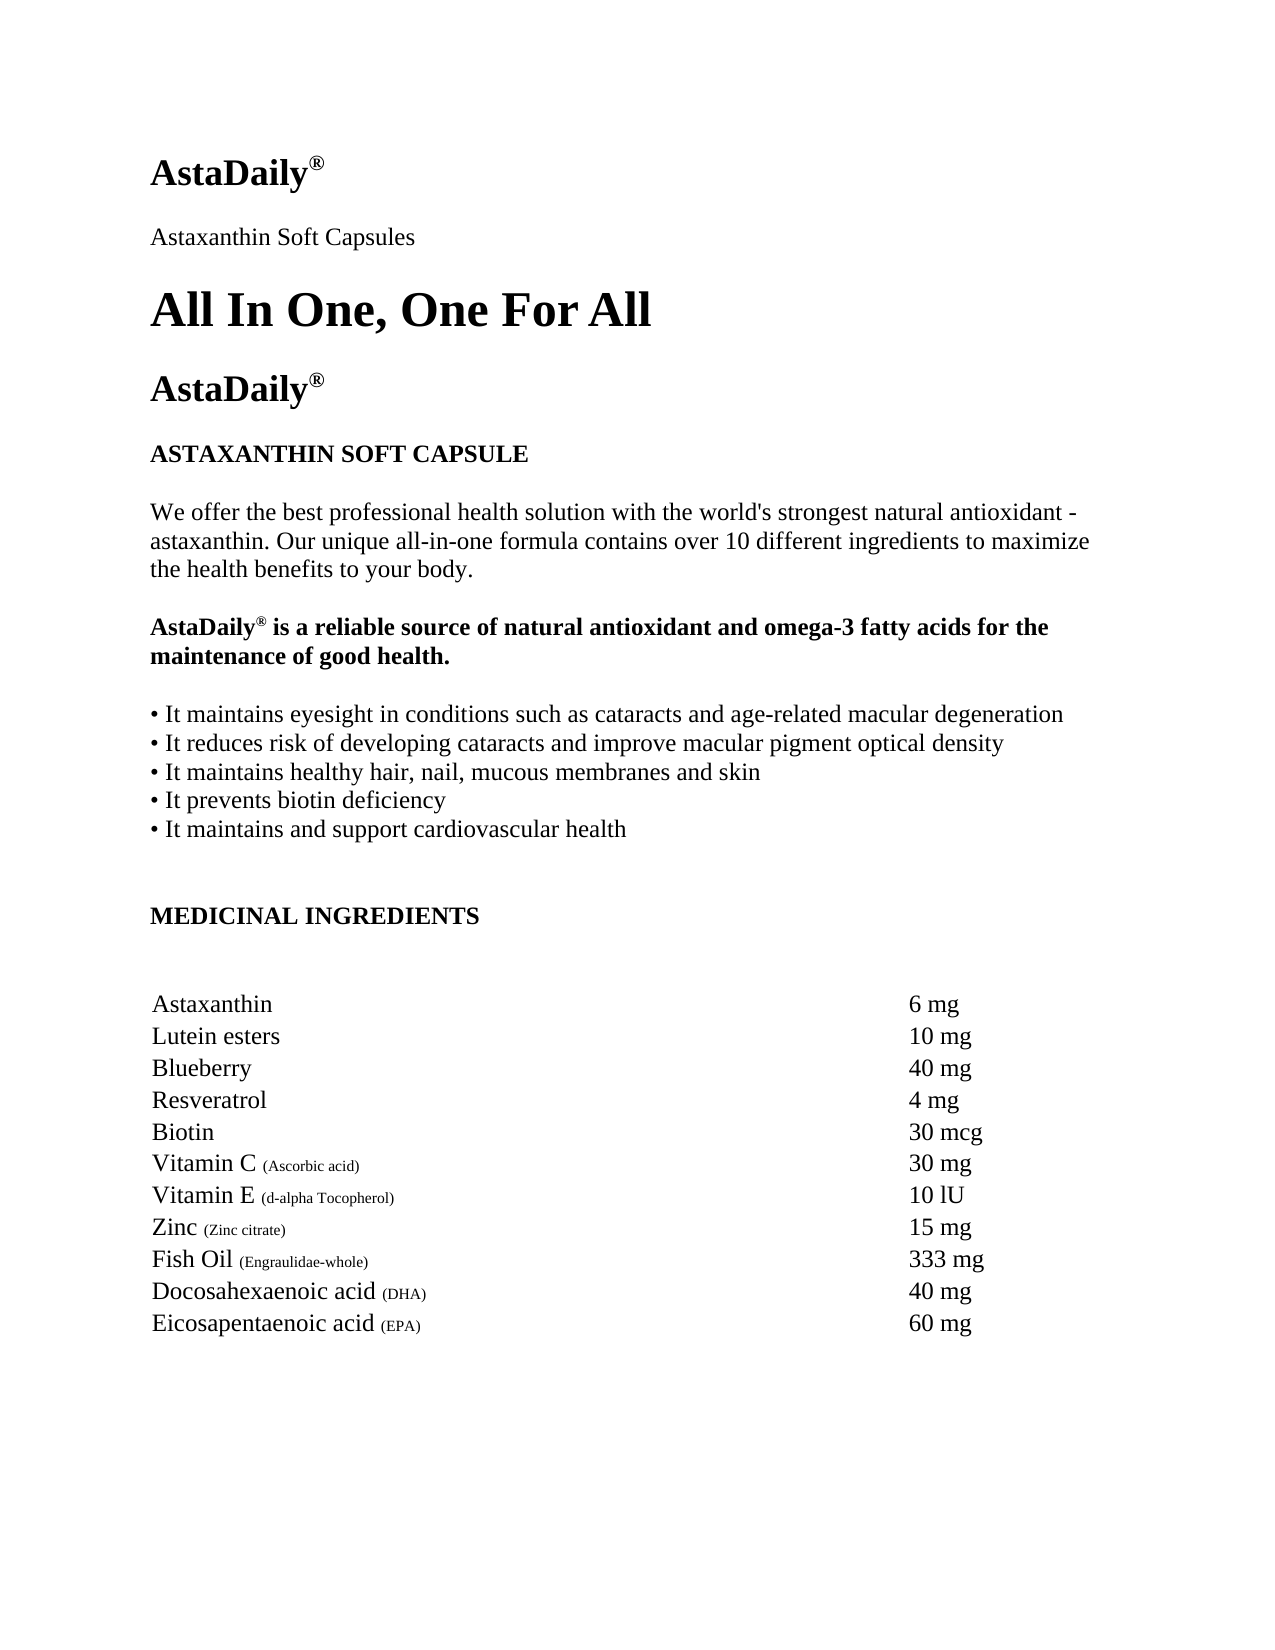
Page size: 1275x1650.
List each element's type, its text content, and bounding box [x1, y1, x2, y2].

table_cell Blueberry [150, 1051, 907, 1083]
table_cell Fish Oil (Engraulidae-whole) [150, 1243, 907, 1274]
table_cell Lutein esters [150, 1019, 907, 1051]
table_cell Eicosapentaenoic acid (EPA) [150, 1306, 907, 1338]
subtitle All In One, One For All [150, 280, 1125, 338]
table_cell Vitamin E (d-alpha Tocopherol) [150, 1179, 907, 1211]
table_cell 40 mg [907, 1051, 1125, 1083]
table_cell 10 mg [907, 1019, 1125, 1051]
table_cell 60 mg [907, 1306, 1125, 1338]
table_cell Biotin [150, 1115, 907, 1147]
table_cell Zinc (Zinc citrate) [150, 1211, 907, 1242]
table_cell 30 mcg [907, 1115, 1125, 1147]
table_header 6 mg [907, 988, 1125, 1019]
table_cell 40 mg [907, 1274, 1125, 1306]
subtitle MEDICINAL INGREDIENTS [150, 901, 1125, 929]
subtitle AstaDaily® [150, 367, 1125, 410]
subtitle ASTAXANTHIN SOFT CAPSULE [150, 439, 1125, 468]
subtitle AstaDaily® [150, 150, 1125, 193]
table_cell 4 mg [907, 1083, 1125, 1115]
table_cell Vitamin C (Ascorbic acid) [150, 1147, 907, 1179]
text Astaxanthin Soft Capsules [150, 222, 1125, 251]
table_cell 333 mg [907, 1243, 1125, 1274]
table_cell 10 lU [907, 1179, 1125, 1211]
table_cell 30 mg [907, 1147, 1125, 1179]
text We offer the best professional health solution with the world's strongest natural antioxidant - astaxanthin. Our unique all-in-one formula contains over 10 different ingredients to maximize the health benefits to your body. [150, 497, 1125, 583]
table_cell Resveratrol [150, 1083, 907, 1115]
table_cell Docosahexaenoic acid (DHA) [150, 1274, 907, 1306]
table_cell 15 mg [907, 1211, 1125, 1242]
text • It maintains eyesight in conditions such as cataracts and age-related macular degeneration • It reduces risk of developing cataracts and improve macular pigment optical density • It maintains healthy hair, nail, mucous membranes and skin • It prevents biotin deficiency • It maintains and support cardiovascular health [150, 699, 1125, 872]
table_header Astaxanthin [150, 988, 907, 1019]
subtitle AstaDaily® is a reliable source of natural antioxidant and omega-3 fatty acids for the maintenance of good health. [150, 612, 1125, 670]
